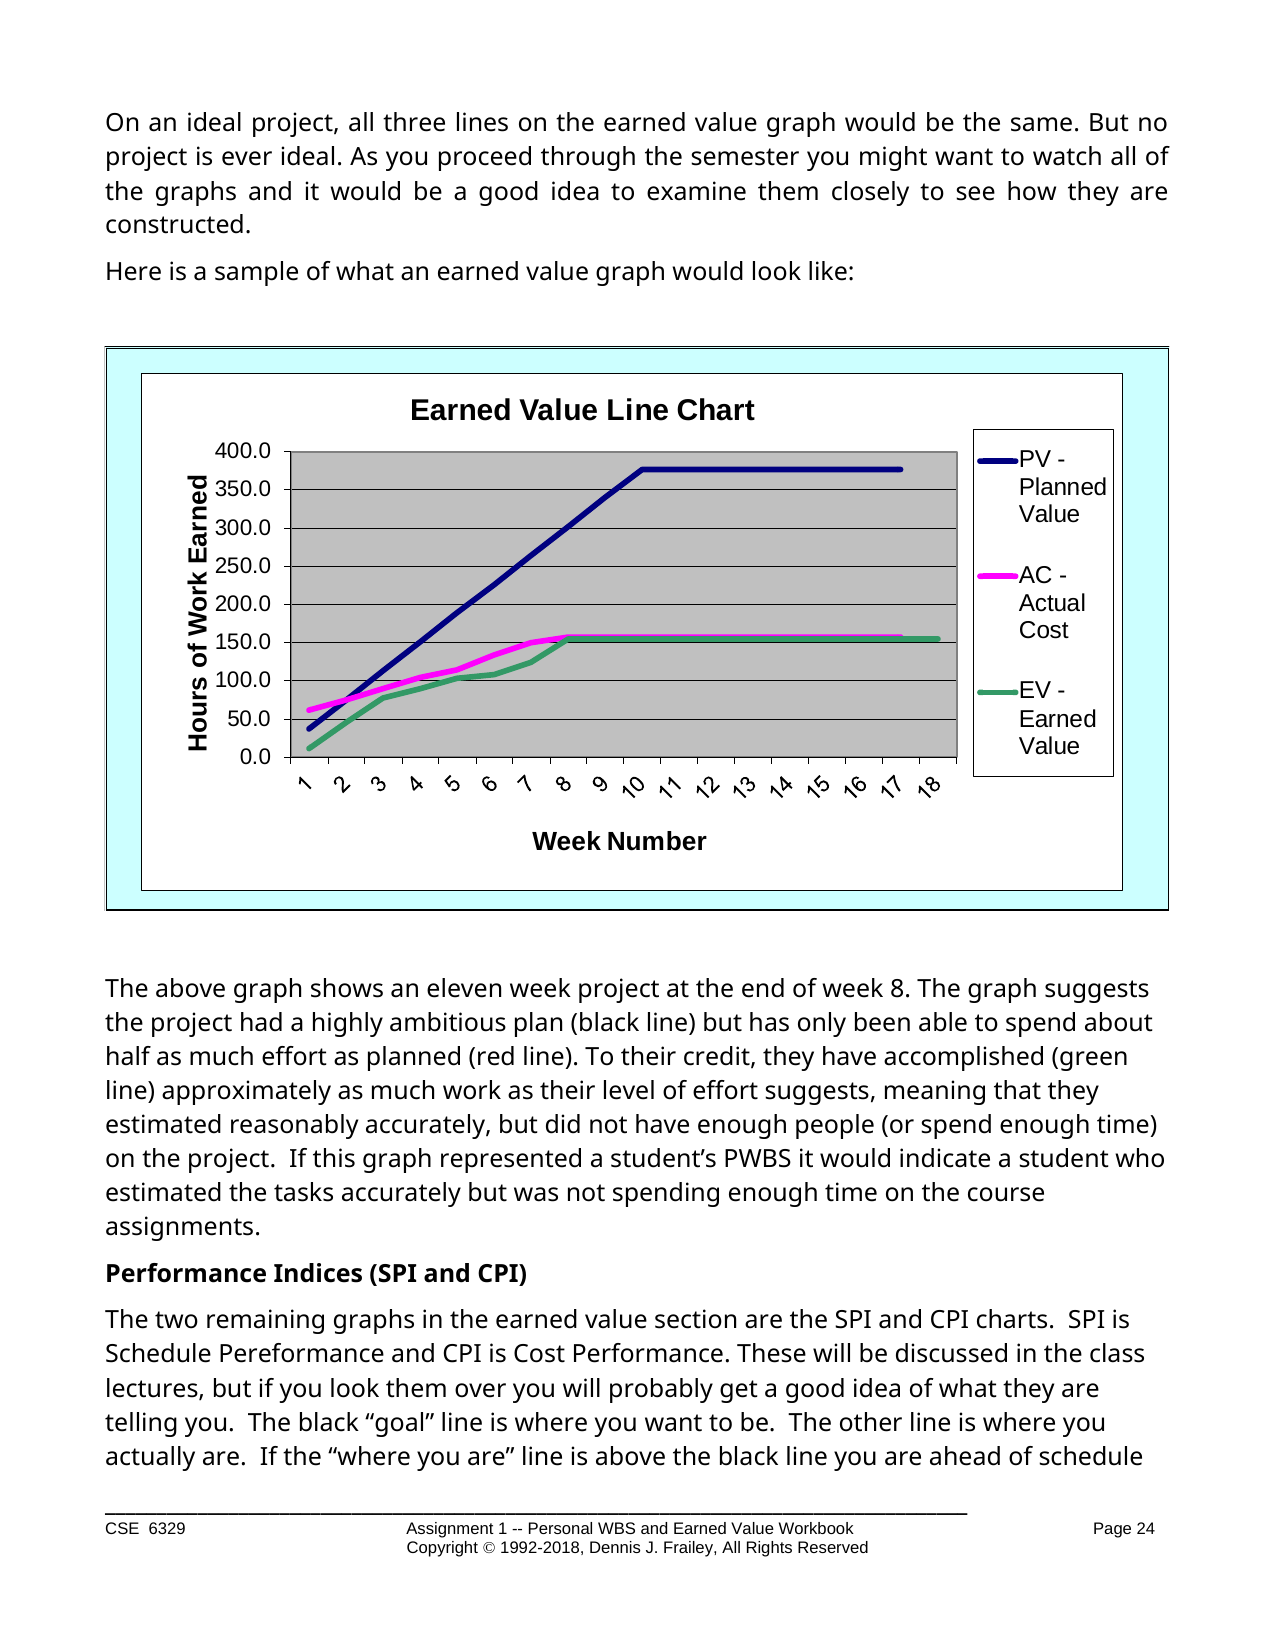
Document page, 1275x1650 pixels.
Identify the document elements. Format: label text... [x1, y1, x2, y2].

text On an ideal project, all three lines on the earned value graph would be the same. But no project is ever ideal. As you proceed through the semester you might want to watch all of the graphs and it would be a good idea to examine them closely to see how they are constructed. [105, 105, 1170, 241]
text The above graph shows an eleven week project at the end of week 8. The graph suggests the project had a highly ambitious plan (black line) but has only been able to spend about half as much effort as planned (red line). To their credit, they have accomplished (green line) approximately as much work as their level of effort suggests, meaning that they estimated reasonably accurately, but did not have enough people (or spend enough time) on the project. If this graph represented a student’s PWBS it would indicate a student who estimated the tasks accurately but was not spending enough time on the course assignments. [105, 971, 1170, 1243]
text Here is a sample of what an earned value graph would look like: [105, 254, 1170, 288]
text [105, 1302, 1170, 1472]
text Performance Indices (SPI and CPI) [105, 1256, 1170, 1289]
